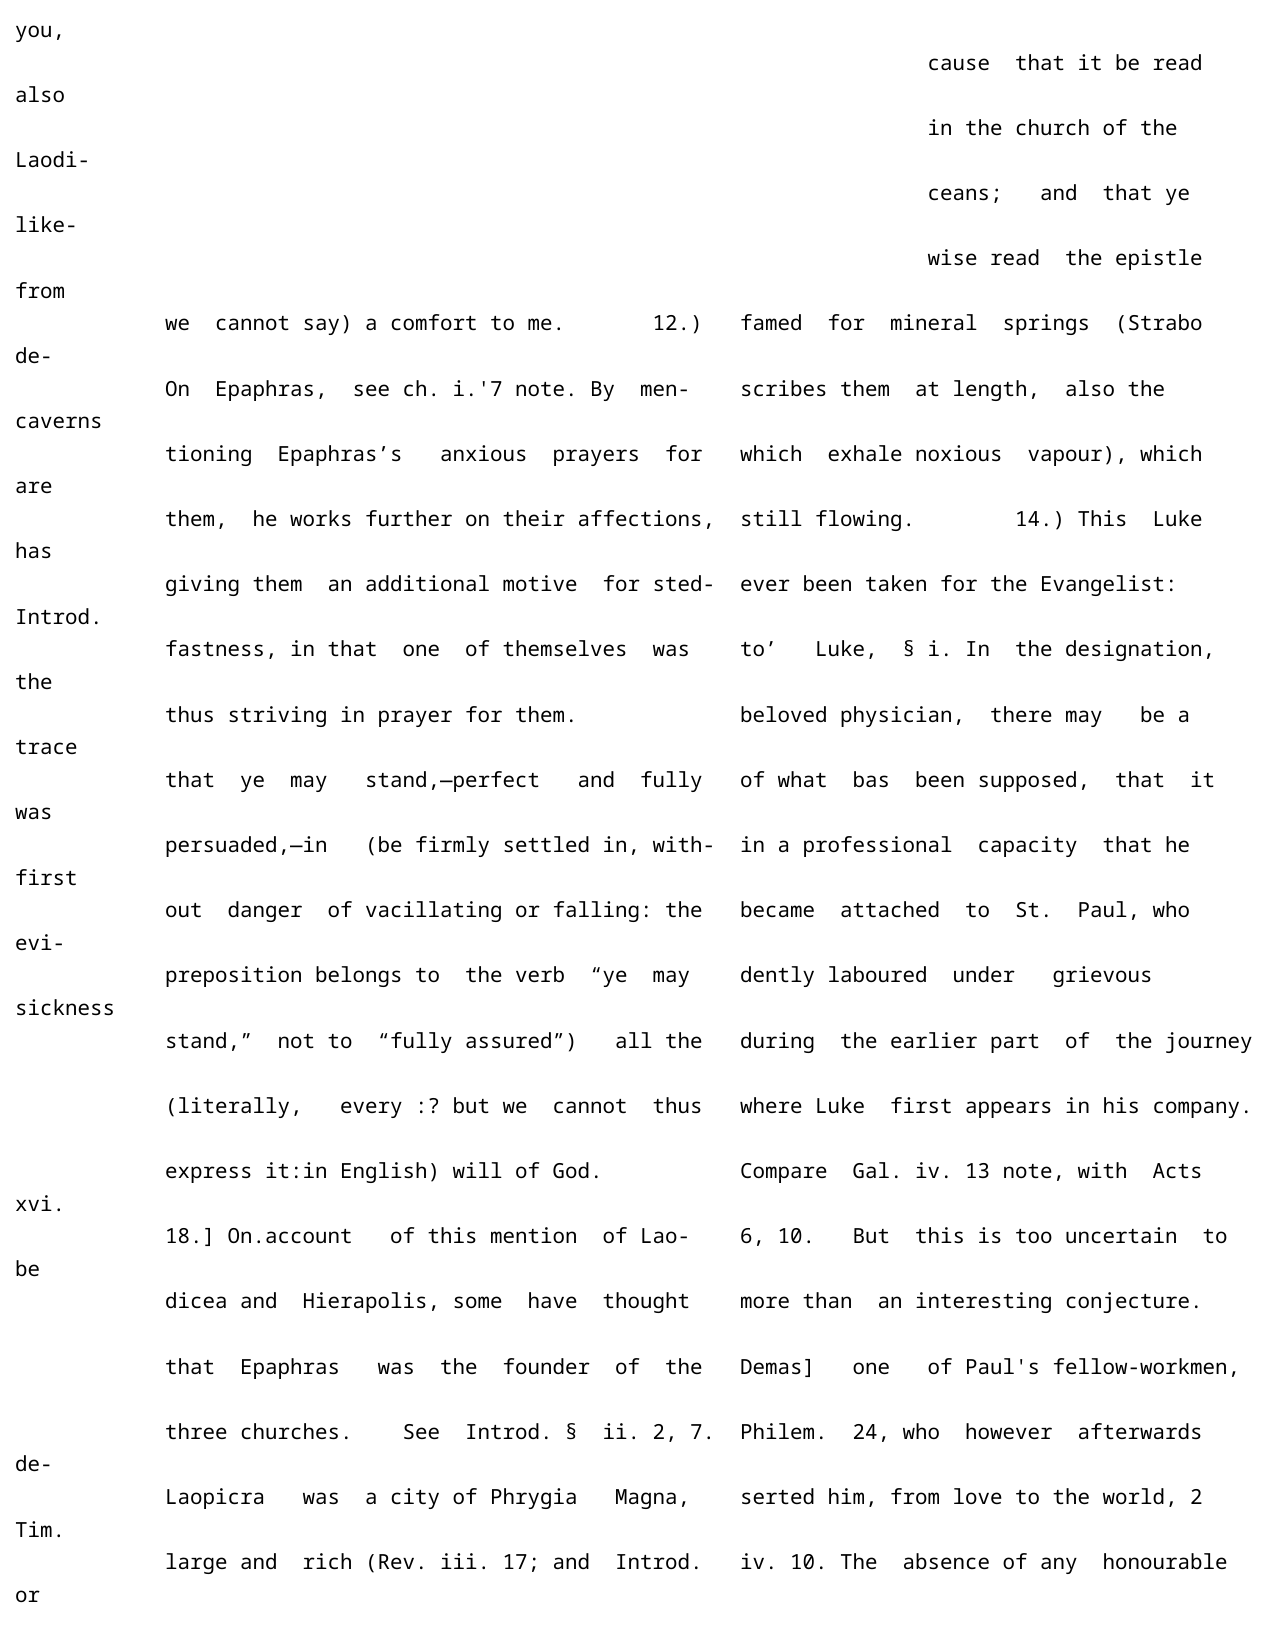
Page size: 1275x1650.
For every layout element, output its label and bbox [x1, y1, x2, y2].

text [15, 15, 1260, 1608]
